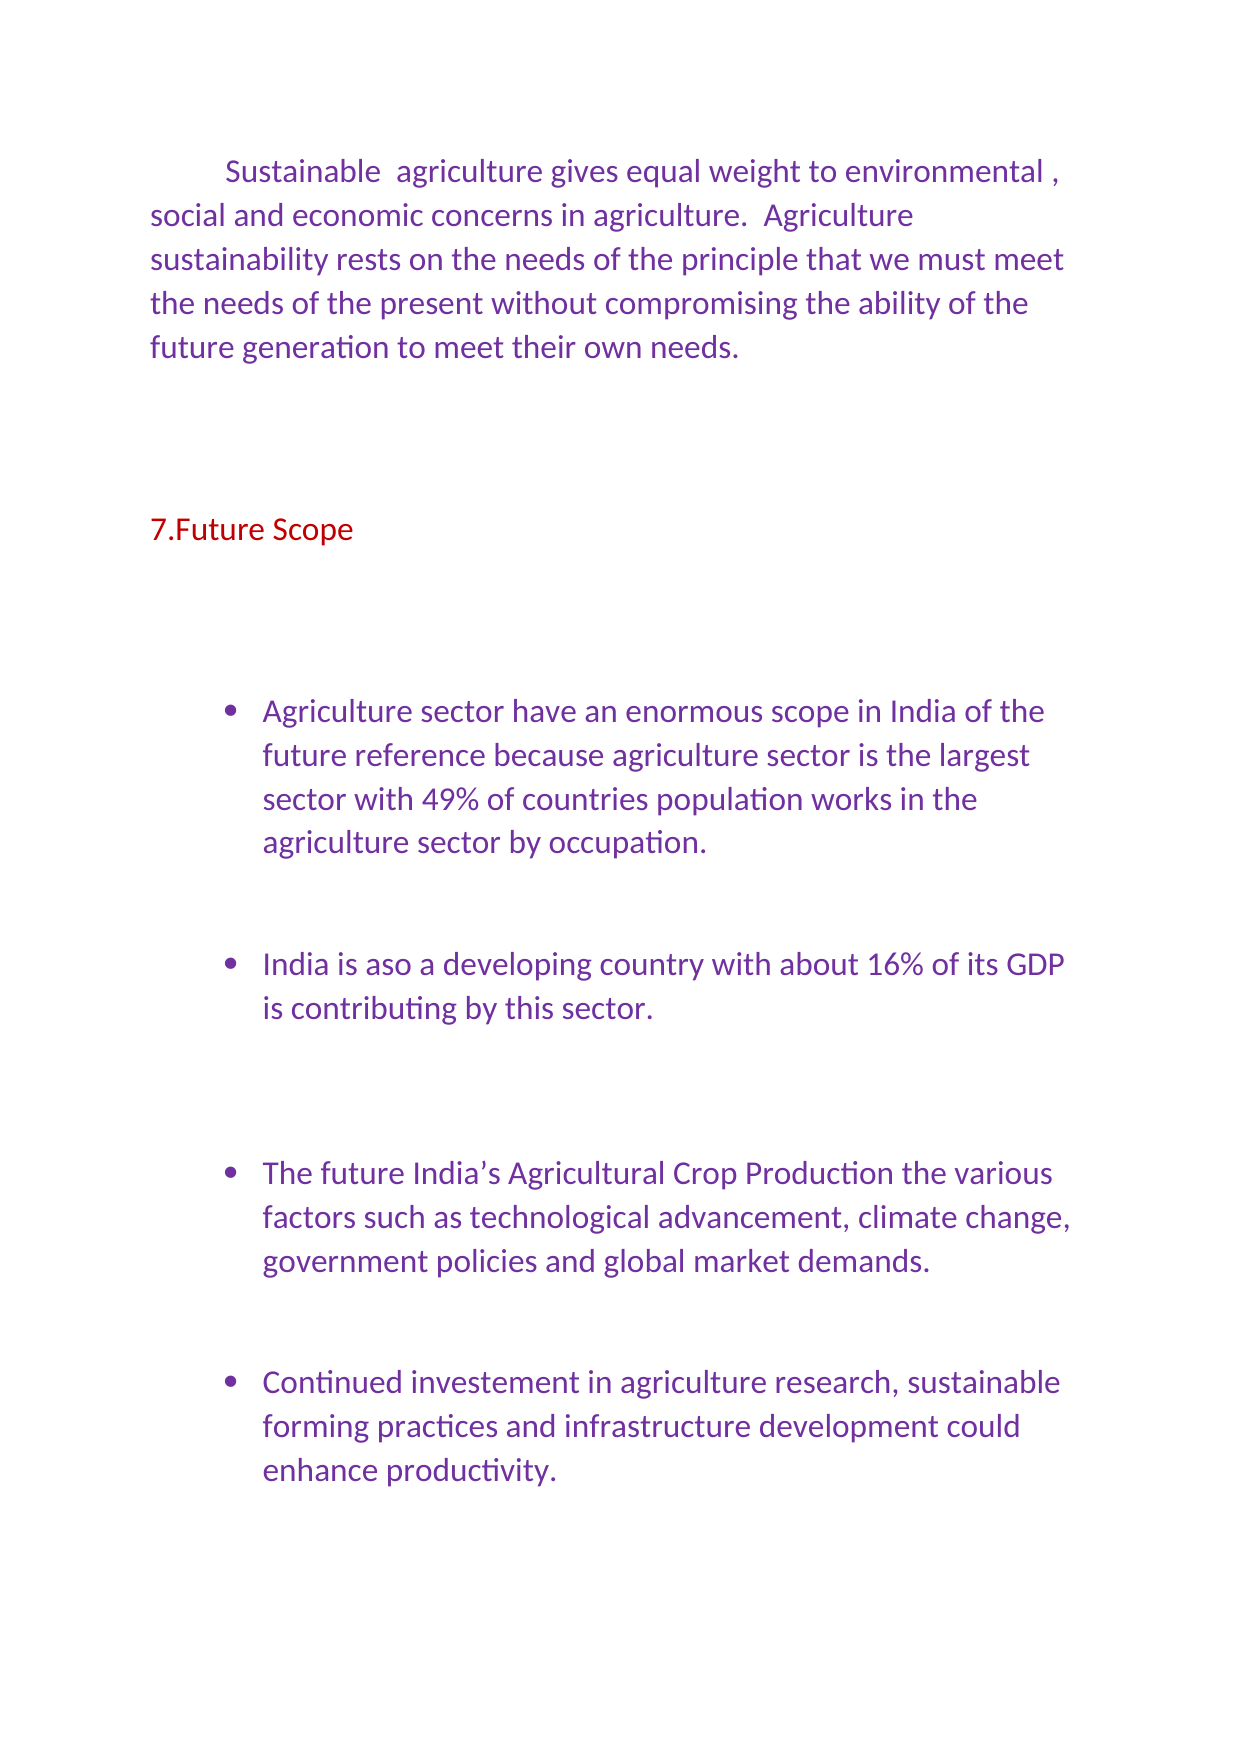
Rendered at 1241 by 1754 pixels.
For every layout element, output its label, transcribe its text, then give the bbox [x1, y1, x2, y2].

text Sustainable agriculture gives equal weight to environmental , social and economic concerns in agriculture. Agriculture sustainability rests on the needs of the principle that we must meet the needs of the present without compromising the ability of the future generation to meet their own needs. [150, 150, 1090, 367]
text 7.Future Scope [150, 508, 1090, 548]
list Continued investement in agriculture research, sustainable forming practices and infrastructure development could enhance productivity. [225, 1361, 1090, 1490]
list India is aso a developing country with about 16% of its GDP is contributing by this sector. [225, 943, 1090, 1027]
list The future India’s Agricultural Crop Production the various factors such as technological advancement, climate change, government policies and global market demands. [225, 1152, 1090, 1281]
list Agriculture sector have an enormous scope in India of the future reference because agriculture sector is the largest sector with 49% of countries population works in the agriculture sector by occupation. [225, 689, 1090, 862]
